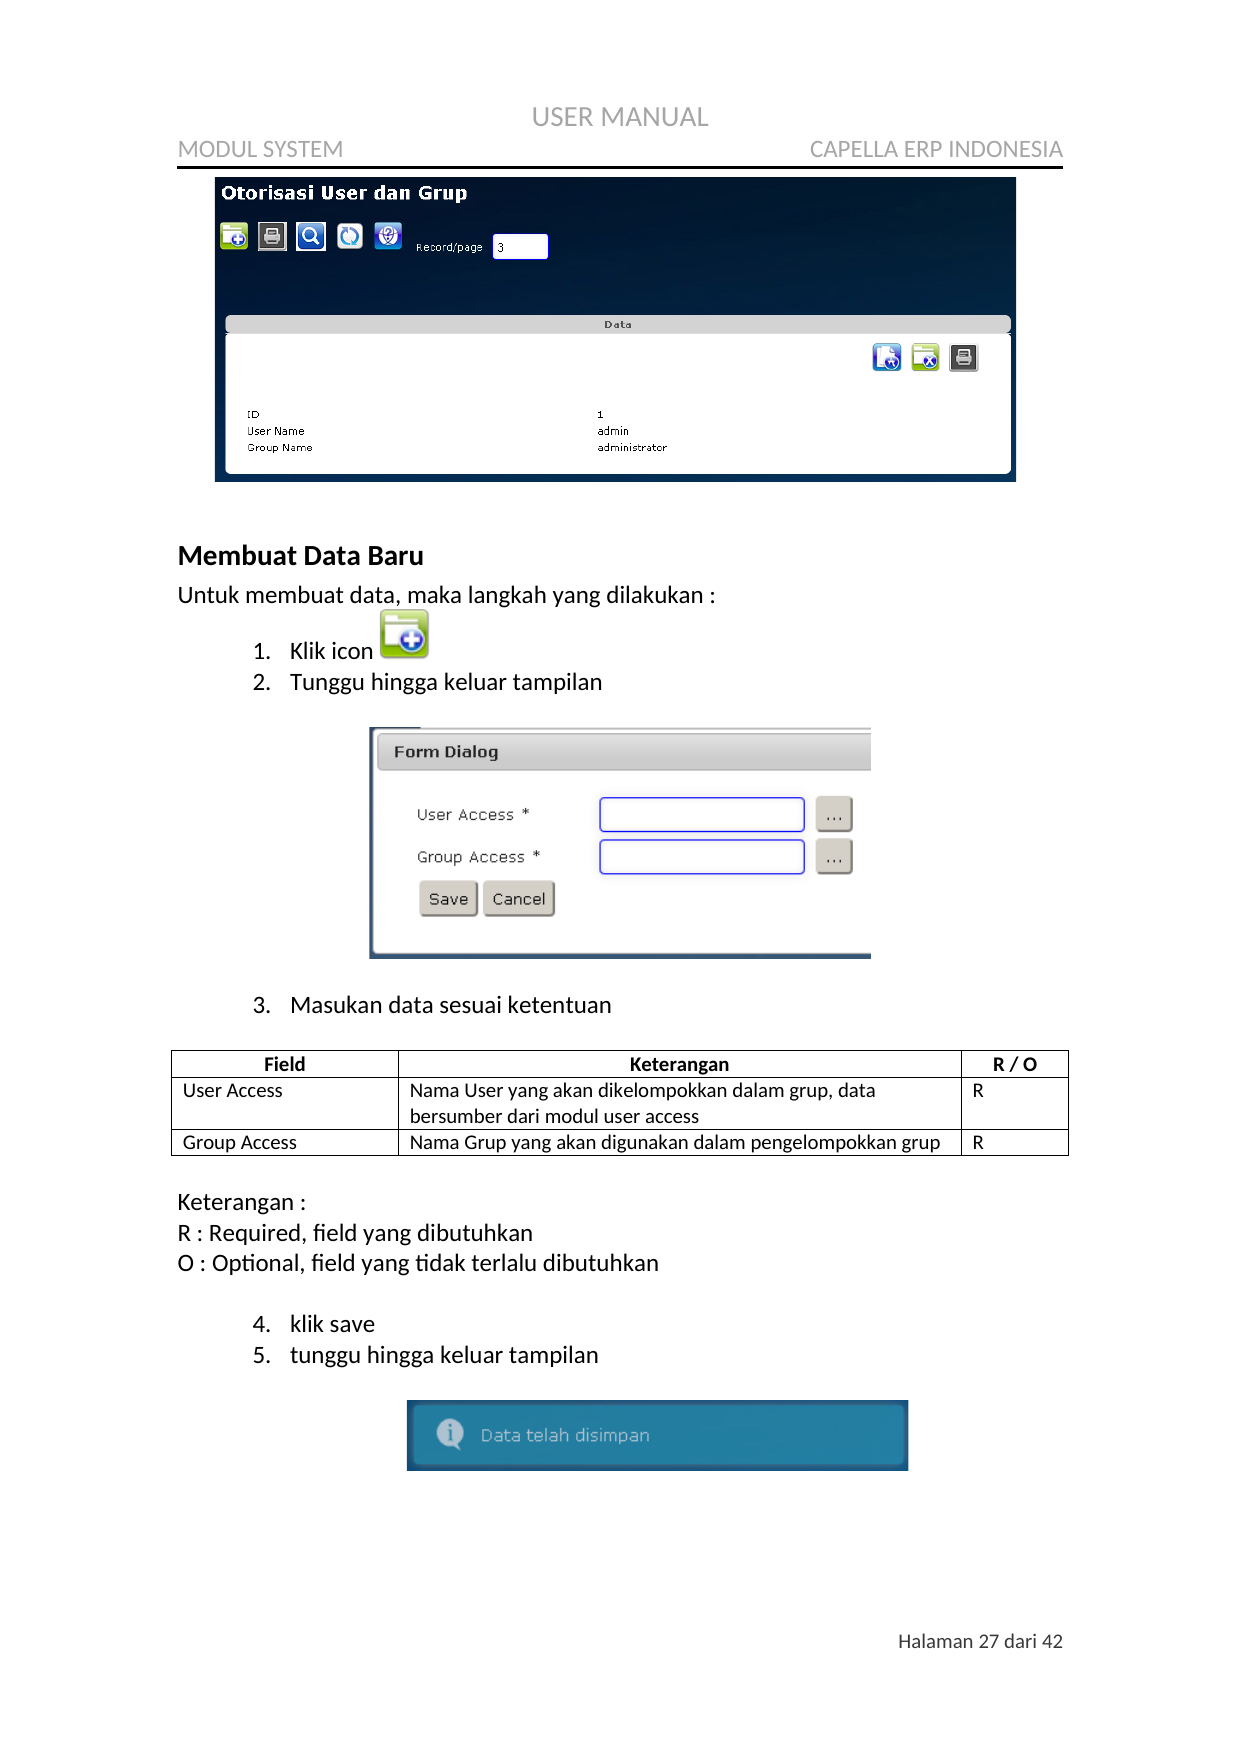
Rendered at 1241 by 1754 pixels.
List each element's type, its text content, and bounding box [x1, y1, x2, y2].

text R : Required, field yang dibutuhkan [177, 1217, 1063, 1248]
picture [406, 1400, 909, 1471]
table_header Keterangan [399, 1051, 961, 1077]
picture [369, 727, 871, 959]
list klik save [252, 1309, 1063, 1339]
list Tunggu hingga keluar tampilan [252, 666, 1063, 697]
table_cell Group Access [172, 1130, 398, 1155]
picture [379, 609, 430, 660]
table_cell Nama Grup yang akan digunakan dalam pengelompokkan grup [399, 1130, 961, 1155]
table_header R / O [962, 1051, 1068, 1077]
list Masukan data sesuai ketentuan [252, 989, 1063, 1020]
table_cell Nama User yang akan dikelompokkan dalam grup, data bersumber dari modul user access [399, 1078, 961, 1128]
table_header Field [172, 1051, 398, 1077]
list tunggu hingga keluar tampilan [252, 1339, 1063, 1370]
table_cell User Access [172, 1078, 398, 1128]
table_cell R [962, 1078, 1068, 1128]
table_cell R [962, 1130, 1068, 1155]
list Klik icon [252, 610, 1063, 666]
picture [214, 177, 1017, 482]
text Untuk membuat data, maka langkah yang dilakukan : [177, 579, 1063, 610]
subtitle Membuat Data Baru [177, 537, 1063, 573]
text Keterangan : [177, 1187, 1063, 1217]
text O : Optional, field yang tidak terlalu dibutuhkan [177, 1248, 1063, 1278]
